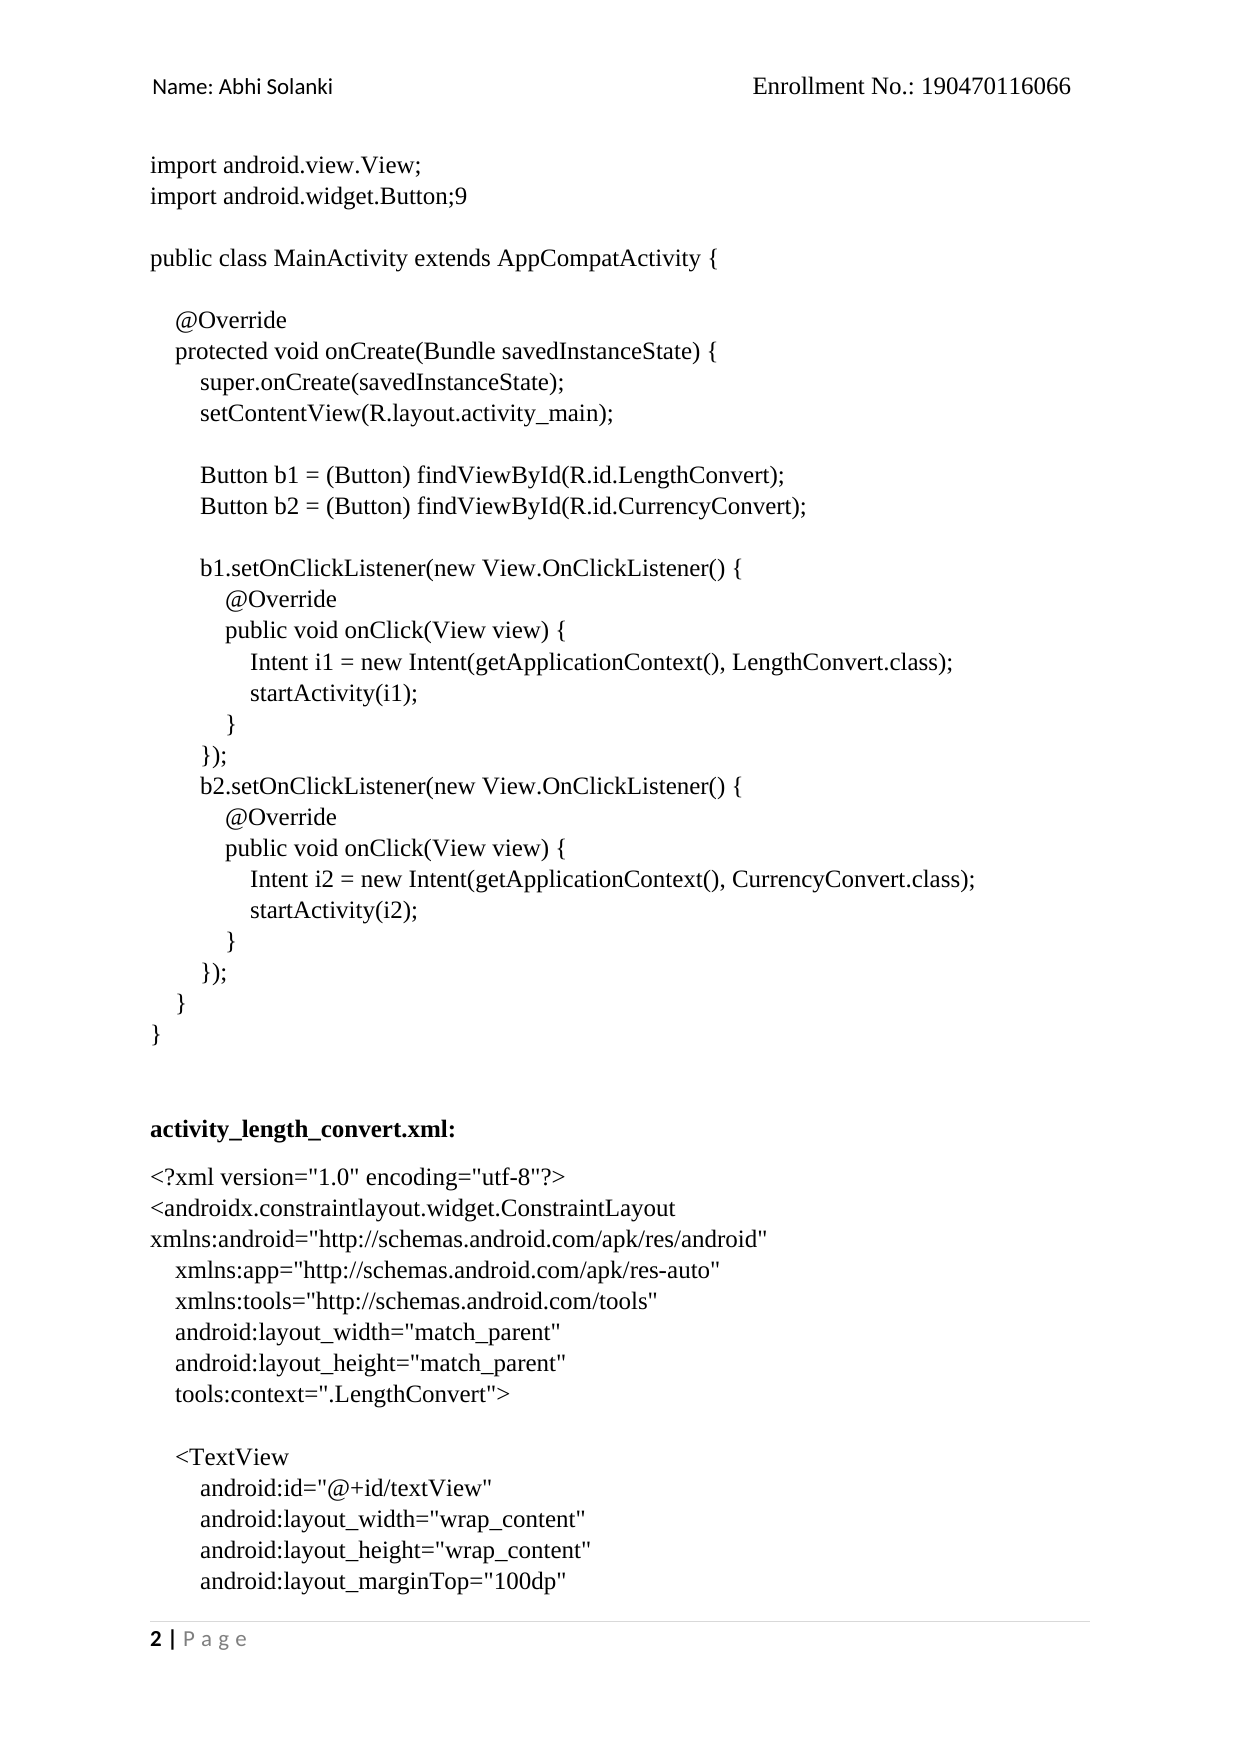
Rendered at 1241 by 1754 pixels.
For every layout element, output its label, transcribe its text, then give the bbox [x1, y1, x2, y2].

text activity_length_convert.xml: [150, 1114, 1090, 1143]
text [150, 150, 1090, 1048]
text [150, 1162, 1090, 1594]
